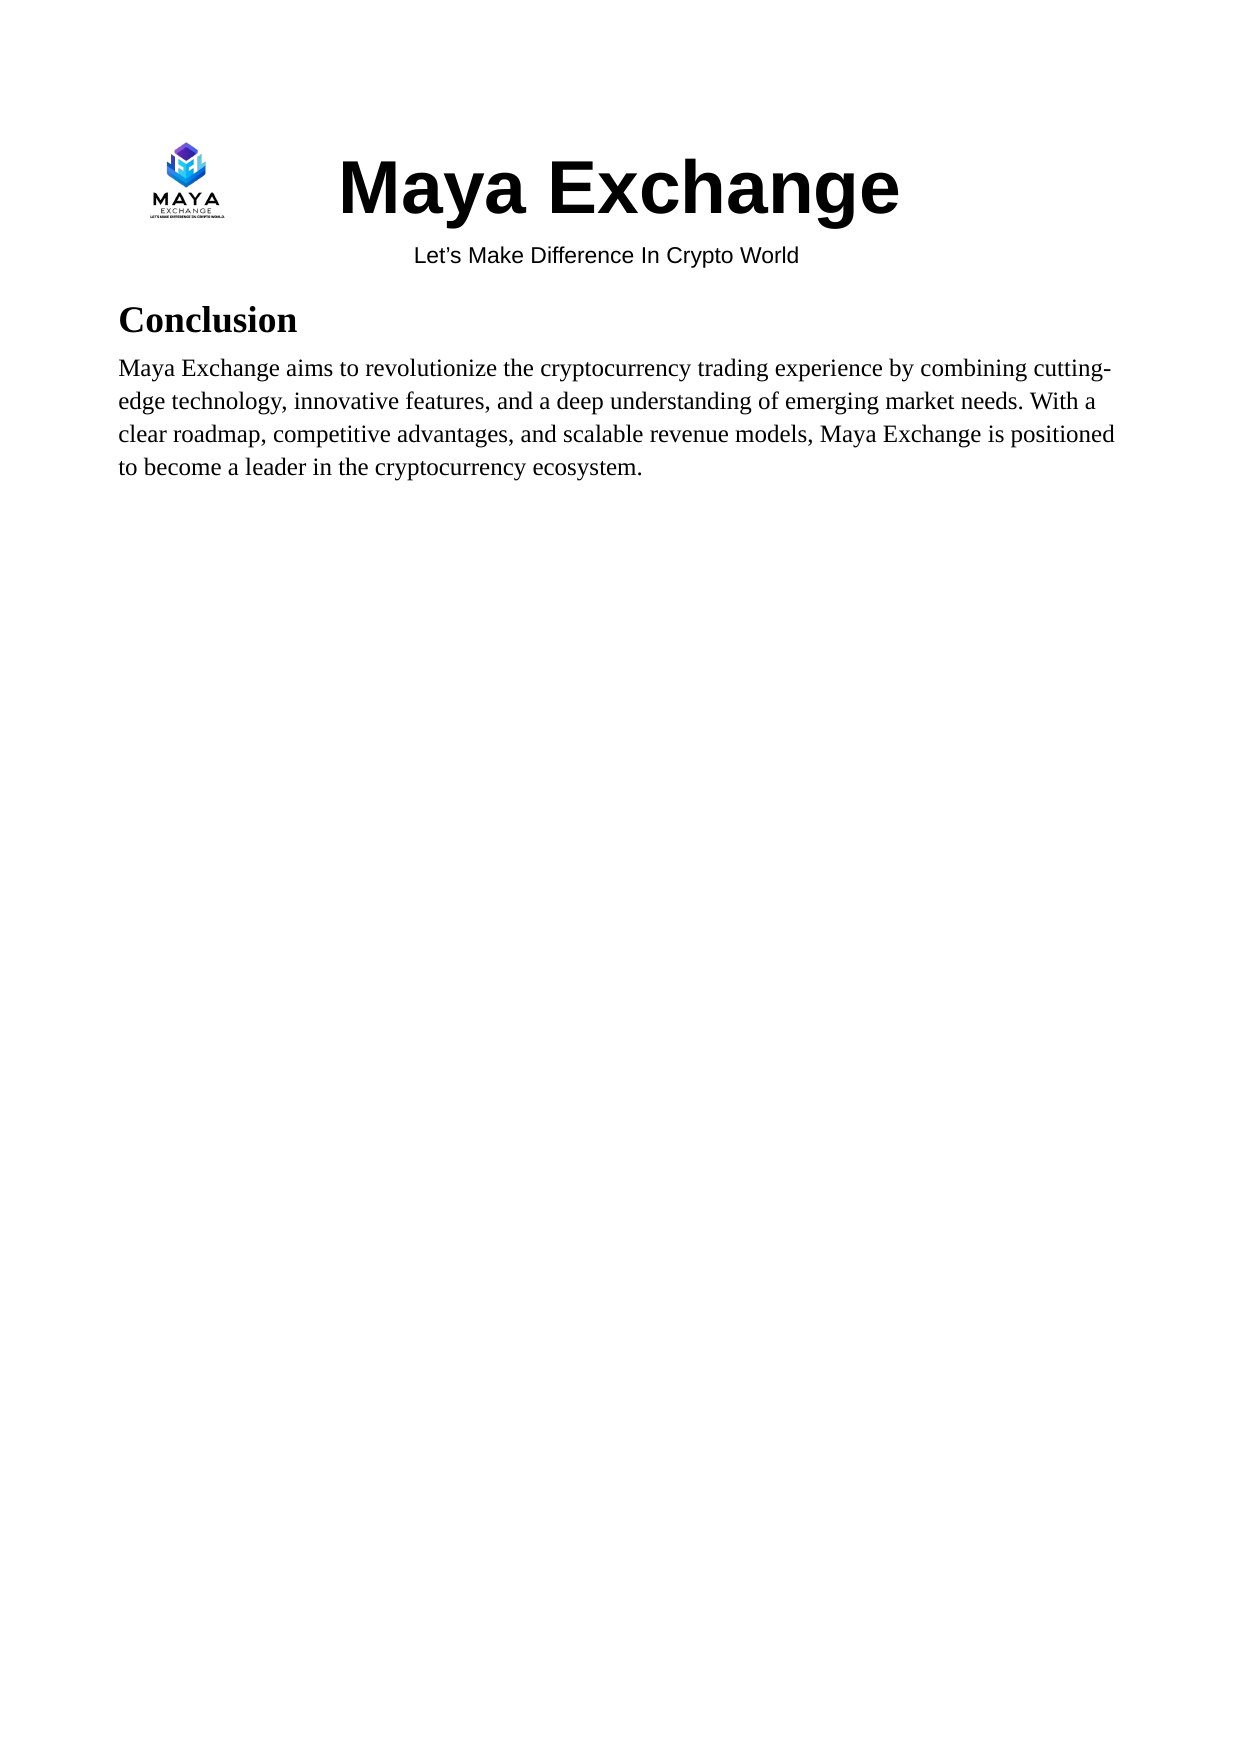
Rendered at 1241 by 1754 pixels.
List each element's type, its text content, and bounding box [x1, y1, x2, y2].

subtitle Conclusion [118, 298, 1122, 341]
text Maya Exchange aims to revolutionize the cryptocurrency trading experience by combining cutting-edge technology, innovative features, and a deep understanding of emerging market needs. With a clear roadmap, competitive advantages, and scalable revenue models, Maya Exchange is positioned to become a leader in the cryptocurrency ecosystem. [118, 353, 1122, 481]
picture [118, 118, 254, 254]
